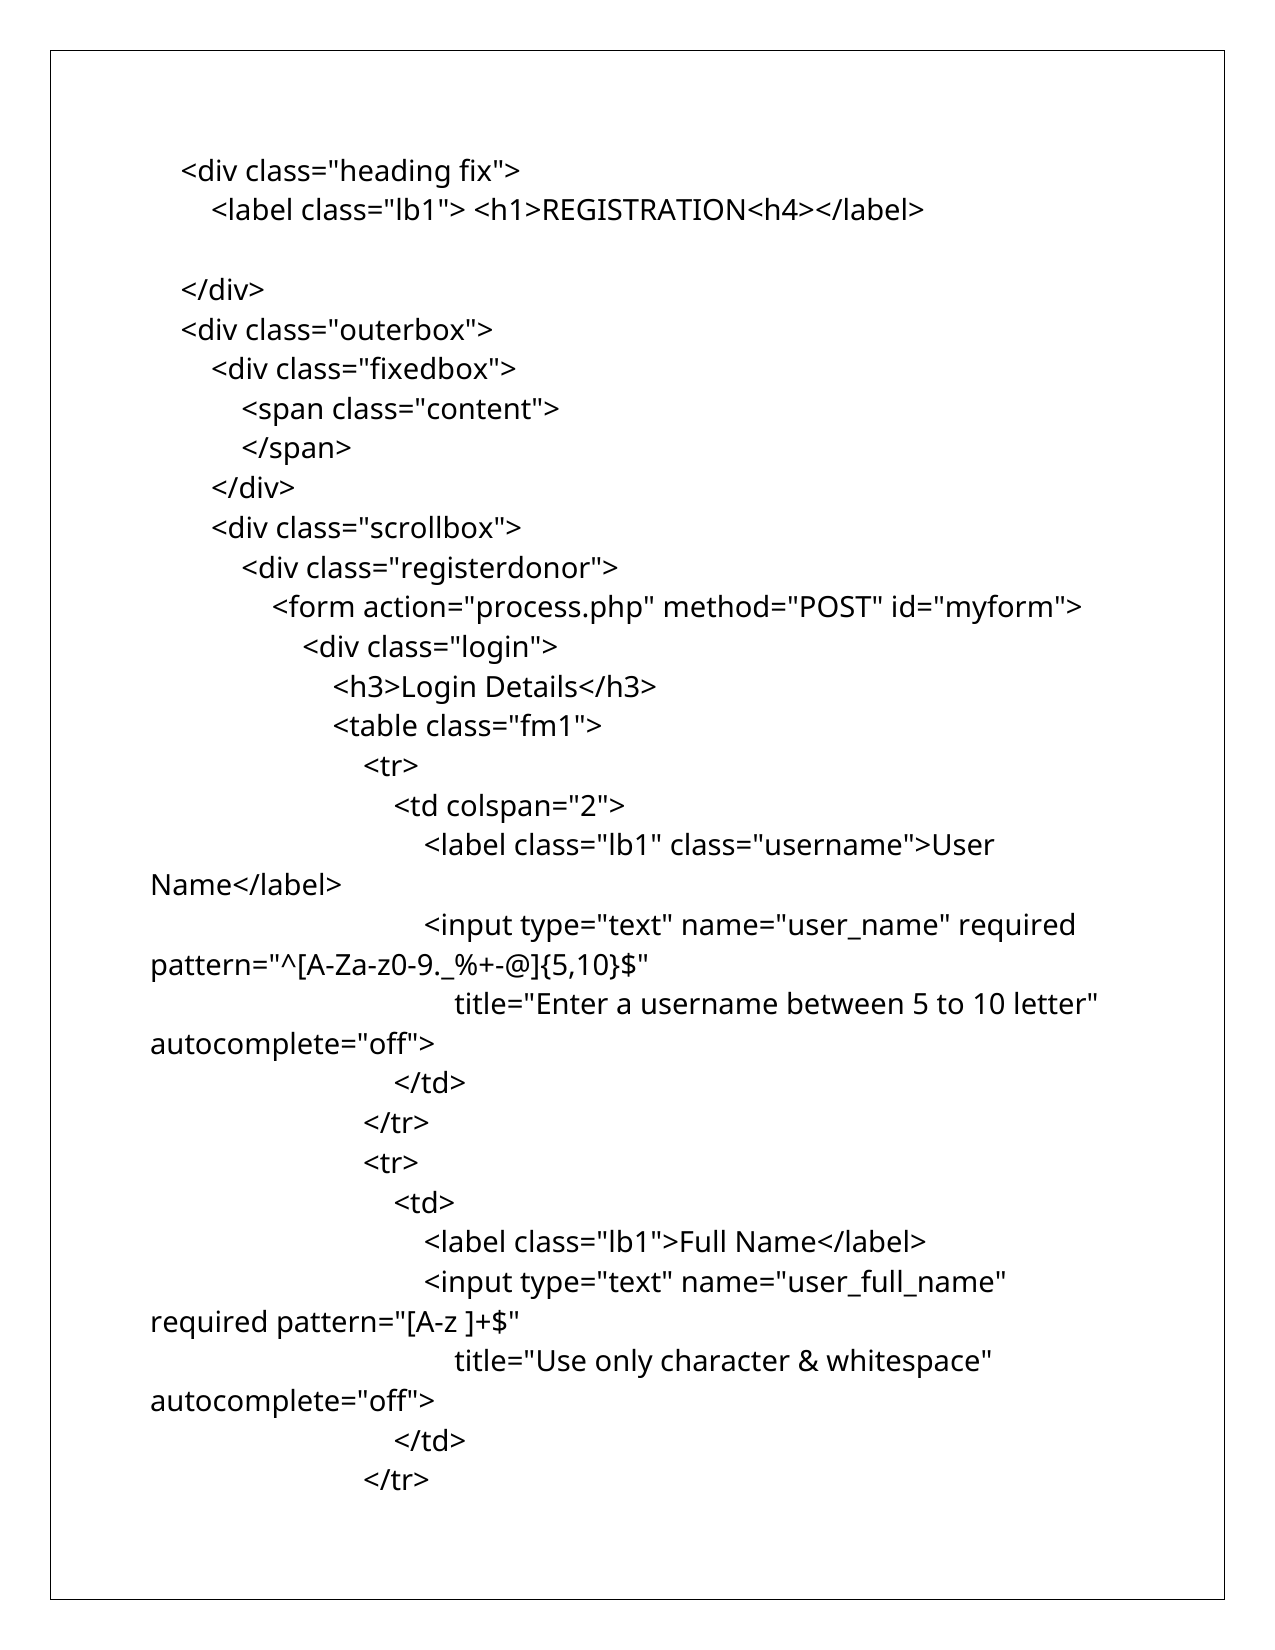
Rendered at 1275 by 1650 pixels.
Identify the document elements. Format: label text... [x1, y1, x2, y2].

text </div> [150, 269, 1125, 309]
text </tr> [150, 1460, 1125, 1499]
text <input type="text" name="user_full_name" required pattern="[A-z ]+$" [150, 1261, 1125, 1341]
text <div class="scrollbox"> [150, 507, 1125, 547]
text </td> [150, 1420, 1125, 1460]
text <div class="registerdonor"> [150, 547, 1125, 587]
text <input type="text" name="user_name" required pattern="^[A-Za-z0-9._%+-@]{5,10}$" [150, 904, 1125, 983]
text title="Enter a username between 5 to 10 letter" autocomplete="off"> [150, 983, 1125, 1063]
text <div class="outerbox"> [150, 309, 1125, 348]
text <table class="fm1"> [150, 706, 1125, 745]
text <span class="content"> [150, 388, 1125, 428]
text <label class="lb1" class="username">User Name</label> [150, 825, 1125, 904]
text </div> [150, 467, 1125, 507]
text <label class="lb1"> <h1>REGISTRATION<h4></label> [150, 190, 1125, 229]
text <form action="process.php" method="POST" id="myform"> [150, 587, 1125, 626]
text <div class="heading fix"> [150, 150, 1125, 190]
text </tr> [150, 1102, 1125, 1142]
text </td> [150, 1063, 1125, 1102]
text <td colspan="2"> [150, 785, 1125, 825]
text <tr> [150, 745, 1125, 785]
text <label class="lb1">Full Name</label> [150, 1222, 1125, 1261]
text <div class="login"> [150, 626, 1125, 666]
text <tr> [150, 1142, 1125, 1182]
text <td> [150, 1182, 1125, 1222]
text <div class="fixedbox"> [150, 348, 1125, 388]
text title="Use only character & whitespace" autocomplete="off"> [150, 1341, 1125, 1420]
text <h3>Login Details</h3> [150, 666, 1125, 706]
text </span> [150, 428, 1125, 467]
